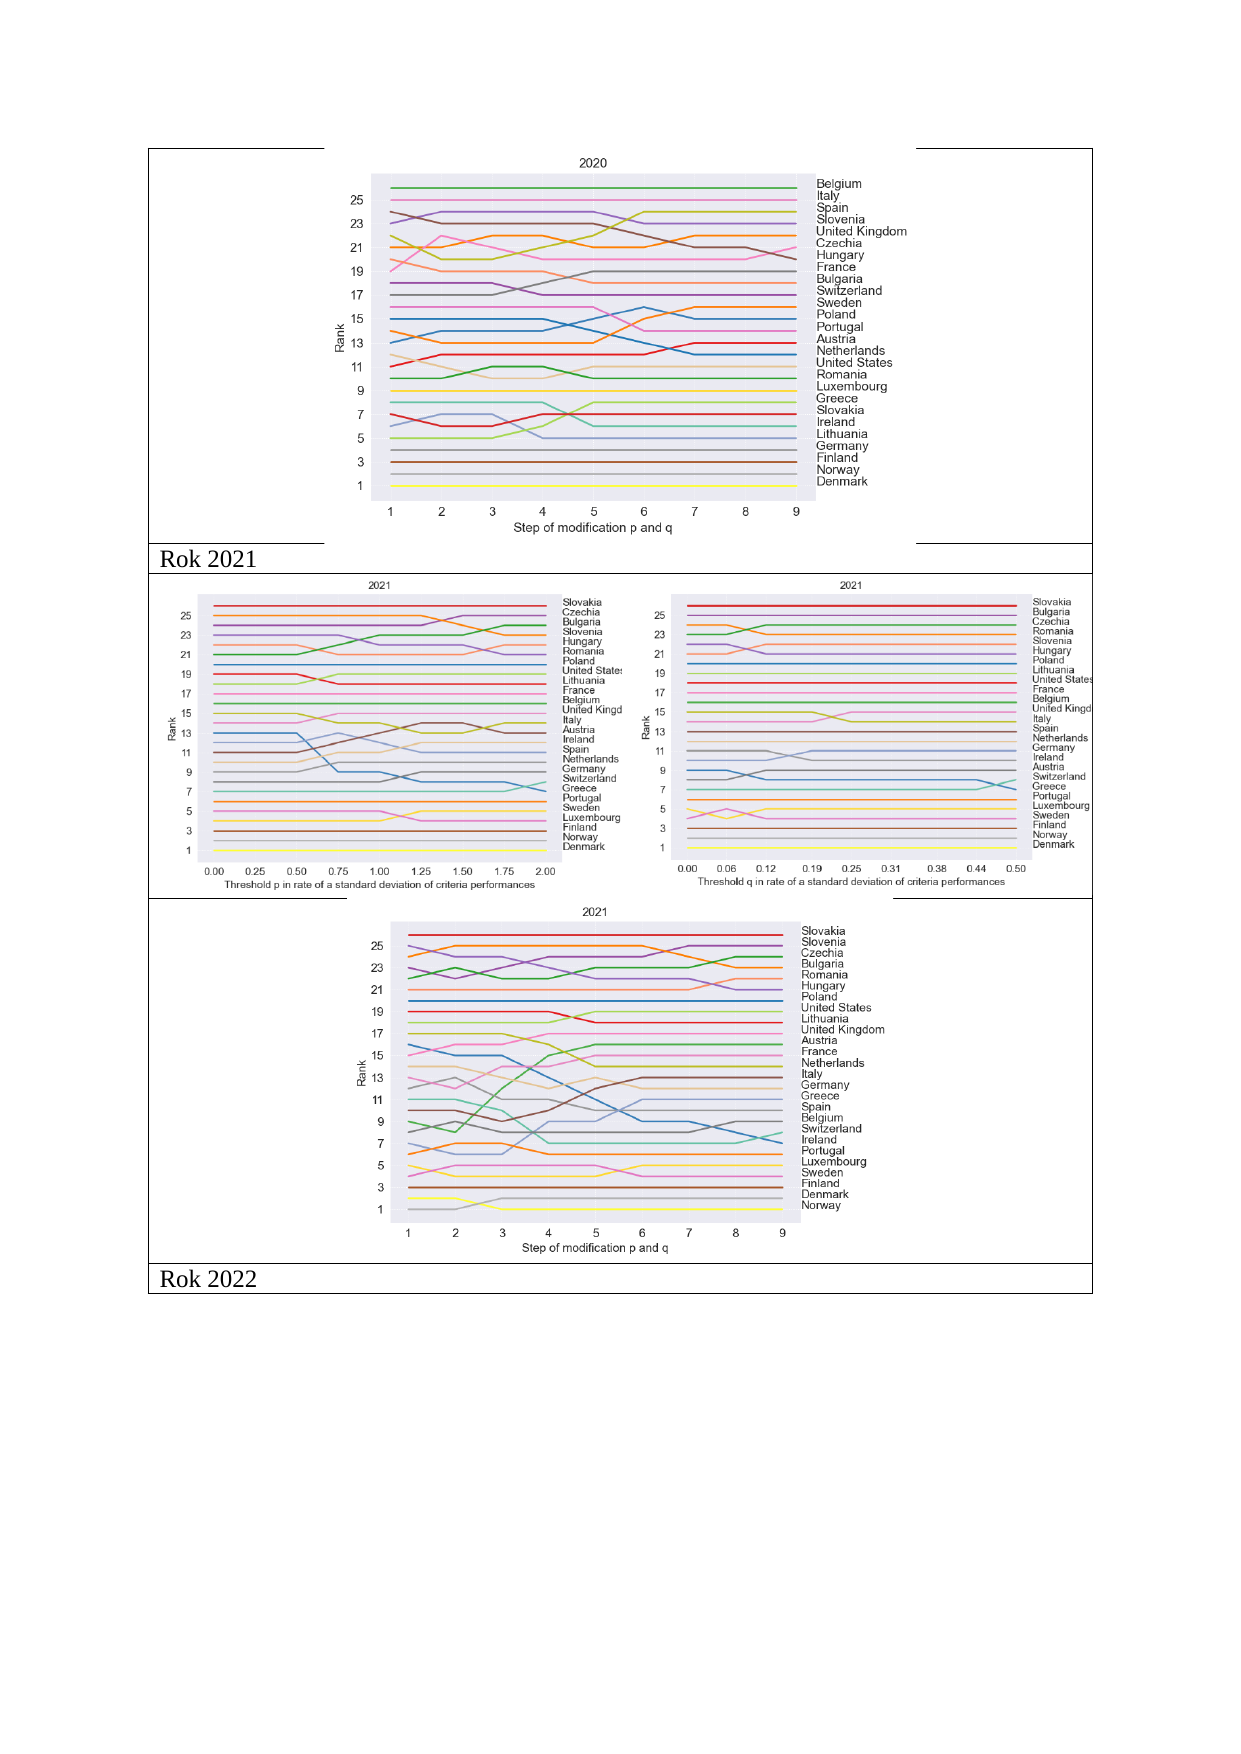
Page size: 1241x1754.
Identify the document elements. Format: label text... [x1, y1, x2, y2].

table_cell Rok 2021 [149, 544, 1092, 573]
table_cell [894, 899, 1092, 1263]
table_cell [149, 899, 347, 1263]
picture [159, 574, 894, 1263]
table_cell [149, 574, 159, 897]
table_cell [917, 149, 1092, 543]
table_cell [149, 149, 324, 543]
picture [633, 574, 1093, 895]
table_cell Rok 2022 [149, 1264, 1092, 1292]
picture [324, 148, 917, 544]
table_cell [622, 574, 1092, 897]
